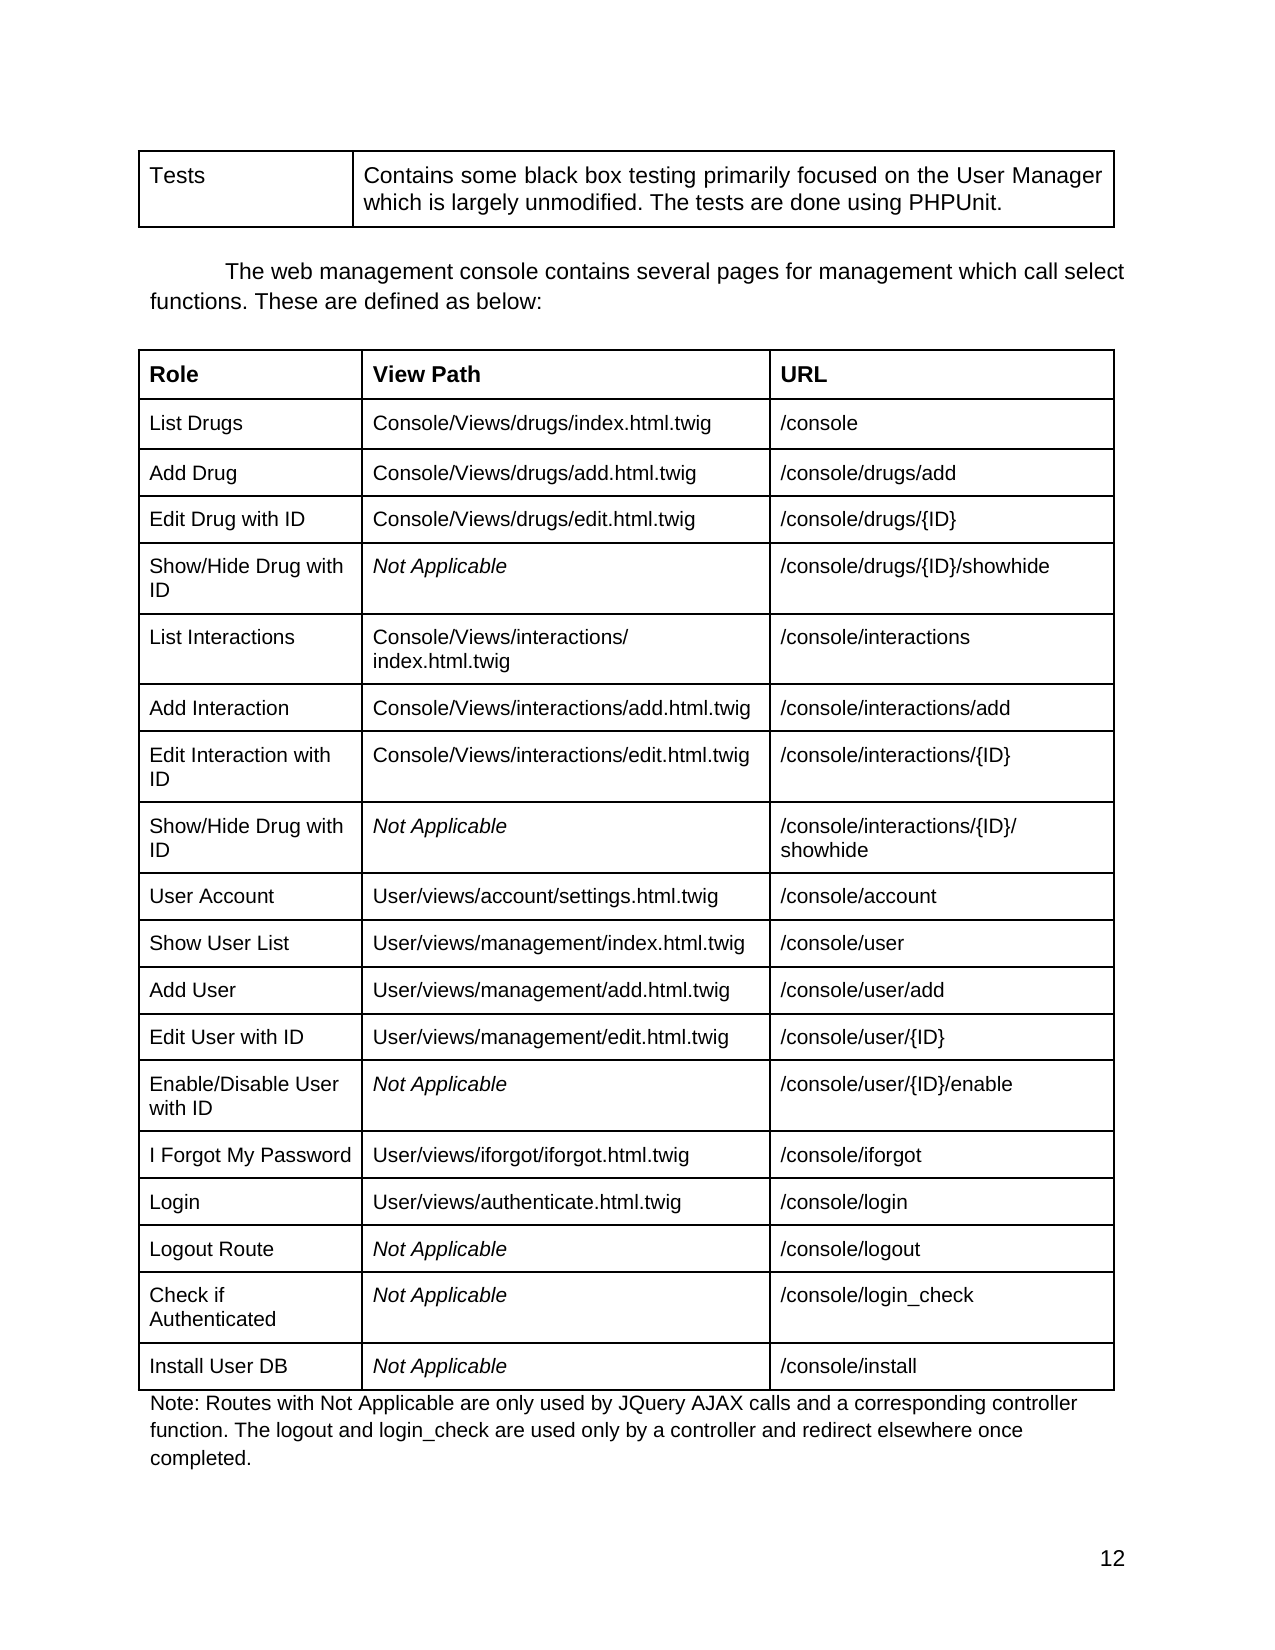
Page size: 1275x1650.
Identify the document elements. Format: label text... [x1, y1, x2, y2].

table_cell /console/drugs/{ID} [771, 497, 1113, 542]
table_cell Not Applicable [363, 803, 769, 872]
table_cell /console/drugs/{ID}/showhide [771, 544, 1113, 612]
table_cell Not Applicable [363, 544, 769, 612]
table_cell User/views/management/edit.html.twig [363, 1015, 769, 1059]
table_cell /console/login [771, 1179, 1113, 1224]
text Note: Routes with Not Applicable are only used by JQuery AJAX calls and a corresponding controller function. The logout and login_check are used only by a controller and redirect elsewhere once completed. [150, 1391, 1125, 1469]
table_cell Not Applicable [363, 1061, 769, 1130]
table_cell /console/iforgot [771, 1132, 1113, 1177]
table_cell Console/Views/drugs/add.html.twig [363, 450, 769, 495]
table_cell /console/account [771, 874, 1113, 919]
table_cell Console/Views/interactions/edit.html.twig [363, 732, 769, 801]
table_cell Tests [140, 152, 352, 226]
table_cell Add Drug [140, 450, 361, 495]
table_cell Logout Route [140, 1226, 361, 1271]
table_cell Check if Authenticated [140, 1273, 361, 1342]
table_cell /console/login_check [771, 1273, 1113, 1342]
table_cell I Forgot My Password [140, 1132, 361, 1177]
table_cell Not Applicable [363, 1344, 769, 1388]
table_cell Edit Drug with ID [140, 497, 361, 542]
table_cell Install User DB [140, 1344, 361, 1388]
text The web management console contains several pages for management which call select functions. These are defined as below: [150, 258, 1125, 314]
table_header URL [771, 351, 1113, 398]
table_cell List Interactions [140, 615, 361, 683]
table_cell User/views/account/settings.html.twig [363, 874, 769, 919]
table_cell /console/user [771, 921, 1113, 966]
table_cell Show/Hide Drug with ID [140, 803, 361, 872]
table_cell /console/interactions/{ID}/showhide [771, 803, 1113, 872]
table_cell User/views/management/index.html.twig [363, 921, 769, 966]
table_cell Enable/Disable User with ID [140, 1061, 361, 1130]
table_cell Login [140, 1179, 361, 1224]
table_cell /console/user/add [771, 968, 1113, 1012]
table_cell /console/interactions/add [771, 685, 1113, 730]
table_cell Console/Views/drugs/index.html.twig [363, 400, 769, 448]
table_cell /console/logout [771, 1226, 1113, 1271]
table_header View Path [363, 351, 769, 398]
table_cell /console/interactions [771, 615, 1113, 683]
table_cell /console/install [771, 1344, 1113, 1388]
table_cell Edit Interaction with ID [140, 732, 361, 801]
table_cell Not Applicable [363, 1273, 769, 1342]
table_cell Add User [140, 968, 361, 1012]
table_cell User/views/management/add.html.twig [363, 968, 769, 1012]
table_cell Console/Views/interactions/index.html.twig [363, 615, 769, 683]
table_header Role [140, 351, 361, 398]
table_cell Add Interaction [140, 685, 361, 730]
table_cell Console/Views/drugs/edit.html.twig [363, 497, 769, 542]
table_cell List Drugs [140, 400, 361, 448]
table_cell User/views/iforgot/iforgot.html.twig [363, 1132, 769, 1177]
table_cell User/views/authenticate.html.twig [363, 1179, 769, 1224]
table_cell /console/user/{ID}/enable [771, 1061, 1113, 1130]
table_cell Not Applicable [363, 1226, 769, 1271]
table_cell /console/interactions/{ID} [771, 732, 1113, 801]
table_cell Show User List [140, 921, 361, 966]
table_cell Console/Views/interactions/add.html.twig [363, 685, 769, 730]
table_cell Edit User with ID [140, 1015, 361, 1059]
table_cell Contains some black box testing primarily focused on the User Manager which is largely unmodified. The tests are done using PHPUnit. [354, 152, 1113, 226]
table_cell /console/drugs/add [771, 450, 1113, 495]
table_cell /console/user/{ID} [771, 1015, 1113, 1059]
table_cell /console [771, 400, 1113, 448]
table_cell User Account [140, 874, 361, 919]
table_cell Show/Hide Drug with ID [140, 544, 361, 612]
